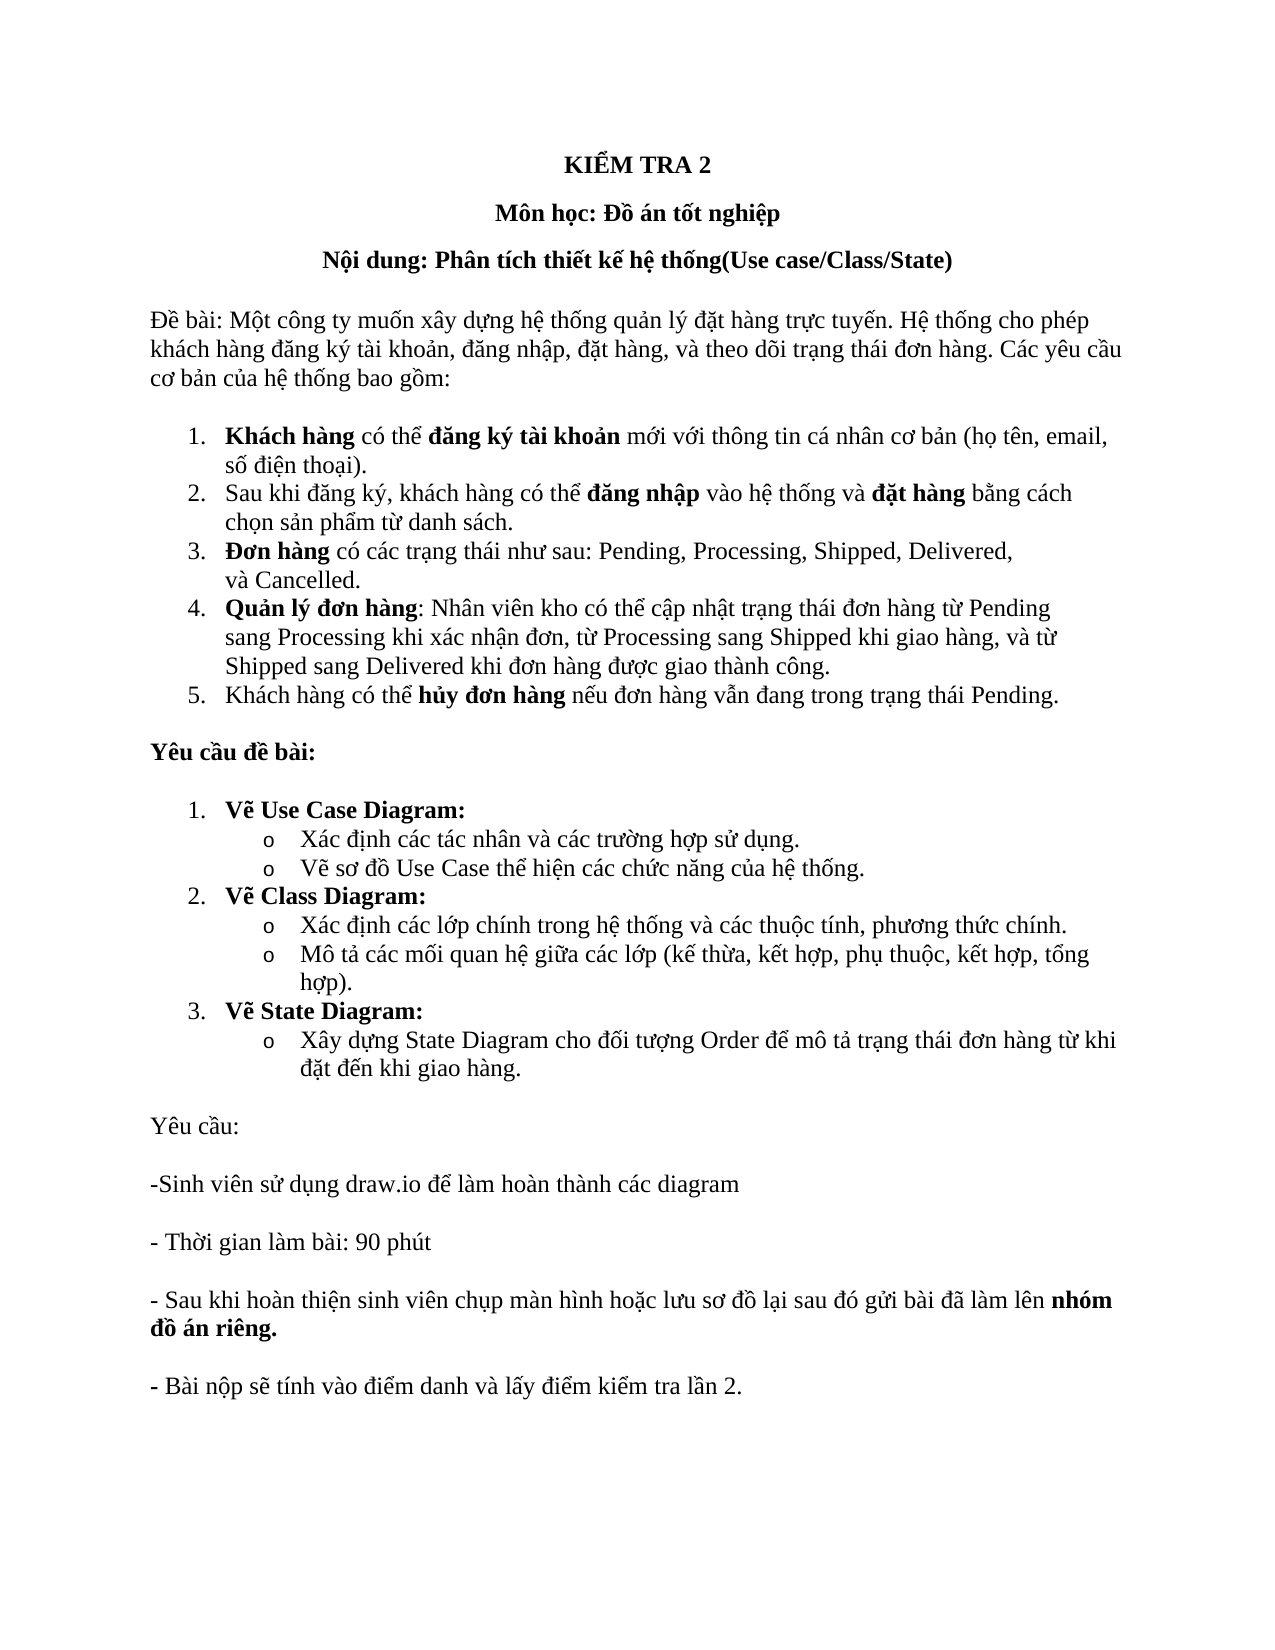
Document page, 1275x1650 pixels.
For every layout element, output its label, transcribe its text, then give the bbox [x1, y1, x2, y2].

list Thời gian làm bài: 90 phút [150, 1227, 1133, 1256]
text -Sinh viên sử dụng draw.io để làm hoàn thành các diagram [150, 1169, 1133, 1197]
list Đơn hàng có các trạng thái như sau: Pending, Processing, Shipped, Delivered, và Cancelled. [187, 536, 1042, 593]
text Yêu cầu đề bài: [150, 737, 1133, 766]
text Yêu cầu: [150, 1111, 1133, 1140]
list Quản lý đơn hàng: Nhân viên kho có thể cập nhật trạng thái đơn hàng từ Pending sang Processing khi xác nhận đơn, từ Processing sang Shipped khi giao hàng, và từ Shipped sang Delivered khi đơn hàng được giao thành công. [187, 593, 1102, 680]
list Vẽ sơ đồ Use Case thể hiện các chức năng của hệ thống. [262, 853, 1133, 882]
text Nội dung: Phân tích thiết kế hệ thống(Use case/Class/State) [321, 245, 954, 274]
list Vẽ Use Case Diagram: [187, 796, 1133, 824]
list Khách hàng có thể hủy đơn hàng nếu đơn hàng vẫn đang trong trạng thái Pending. [187, 680, 1133, 708]
list Sau khi đăng ký, khách hàng có thể đăng nhập vào hệ thống và đặt hàng bằng cách chọn sản phẩm từ danh sách. [187, 478, 1072, 536]
text Môn học: Đồ án tốt nghiệp [321, 198, 954, 226]
list Sau khi hoàn thiện sinh viên chụp màn hình hoặc lưu sơ đồ lại sau đó gửi bài đã làm lên nhóm đồ án riêng. [150, 1285, 1113, 1342]
list Xác định các tác nhân và các trường hợp sử dụng. [262, 824, 1133, 853]
list Vẽ Class Diagram: [187, 882, 1133, 911]
list Xác định các lớp chính trong hệ thống và các thuộc tính, phương thức chính. [262, 911, 1133, 940]
text KIỂM TRA 2 [321, 150, 954, 179]
list Vẽ State Diagram: [187, 996, 1133, 1025]
list Khách hàng có thể đăng ký tài khoản mới với thông tin cá nhân cơ bản (họ tên, email, số điện thoại). [187, 421, 1108, 478]
list Mô tả các mối quan hệ giữa các lớp (kế thừa, kết hợp, phụ thuộc, kết hợp, tổng hợp). [262, 940, 1090, 996]
list Xây dựng State Diagram cho đối tượng Order để mô tả trạng thái đơn hàng từ khi đặt đến khi giao hàng. [262, 1026, 1117, 1081]
text Đề bài: Một công ty muốn xây dựng hệ thống quản lý đặt hàng trực tuyến. Hệ thống cho phép khách hàng đăng ký tài khoản, đăng nhập, đặt hàng, và theo dõi trạng thái đơn hàng. Các yêu cầu cơ bản của hệ thống bao gồm: [150, 305, 1124, 392]
text - Bài nộp sẽ tính vào điểm danh và lấy điểm kiểm tra lần 2. [150, 1371, 1133, 1400]
